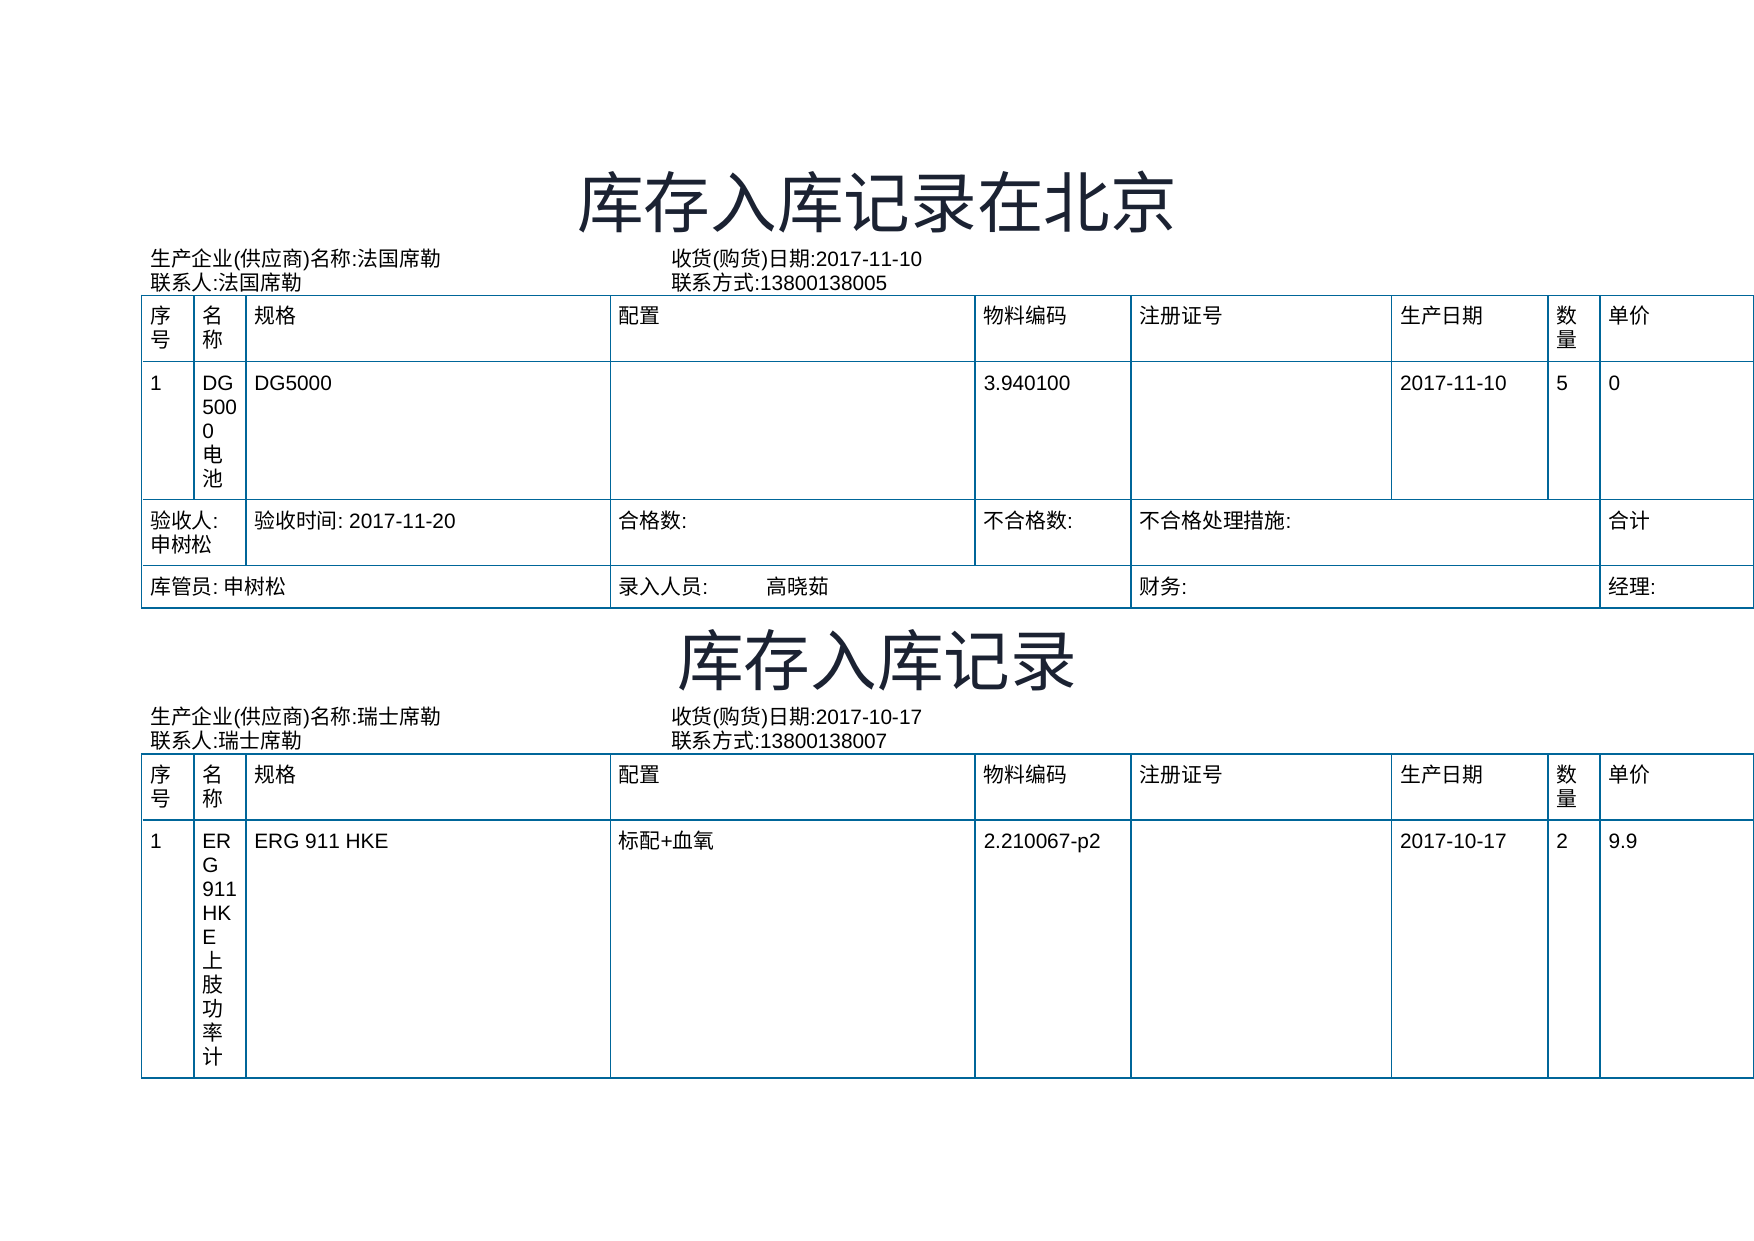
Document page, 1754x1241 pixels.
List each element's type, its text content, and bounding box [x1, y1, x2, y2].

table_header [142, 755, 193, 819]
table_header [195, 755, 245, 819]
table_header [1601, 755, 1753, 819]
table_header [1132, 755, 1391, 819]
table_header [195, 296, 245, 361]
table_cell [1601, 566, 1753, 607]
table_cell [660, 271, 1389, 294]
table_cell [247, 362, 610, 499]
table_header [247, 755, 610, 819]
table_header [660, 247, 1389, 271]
text 库存入库记录 [150, 609, 1604, 705]
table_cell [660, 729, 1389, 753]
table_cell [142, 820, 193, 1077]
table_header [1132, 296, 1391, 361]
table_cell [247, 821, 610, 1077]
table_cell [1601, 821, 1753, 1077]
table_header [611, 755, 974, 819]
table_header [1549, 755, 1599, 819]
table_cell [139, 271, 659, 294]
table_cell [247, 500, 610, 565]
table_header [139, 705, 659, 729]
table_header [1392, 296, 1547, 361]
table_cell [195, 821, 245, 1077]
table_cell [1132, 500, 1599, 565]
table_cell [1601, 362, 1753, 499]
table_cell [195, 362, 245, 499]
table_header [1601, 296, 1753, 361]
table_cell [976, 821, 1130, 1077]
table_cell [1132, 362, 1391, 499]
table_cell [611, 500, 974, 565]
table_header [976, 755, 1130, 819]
text 库存入库记录在北京 [150, 150, 1604, 247]
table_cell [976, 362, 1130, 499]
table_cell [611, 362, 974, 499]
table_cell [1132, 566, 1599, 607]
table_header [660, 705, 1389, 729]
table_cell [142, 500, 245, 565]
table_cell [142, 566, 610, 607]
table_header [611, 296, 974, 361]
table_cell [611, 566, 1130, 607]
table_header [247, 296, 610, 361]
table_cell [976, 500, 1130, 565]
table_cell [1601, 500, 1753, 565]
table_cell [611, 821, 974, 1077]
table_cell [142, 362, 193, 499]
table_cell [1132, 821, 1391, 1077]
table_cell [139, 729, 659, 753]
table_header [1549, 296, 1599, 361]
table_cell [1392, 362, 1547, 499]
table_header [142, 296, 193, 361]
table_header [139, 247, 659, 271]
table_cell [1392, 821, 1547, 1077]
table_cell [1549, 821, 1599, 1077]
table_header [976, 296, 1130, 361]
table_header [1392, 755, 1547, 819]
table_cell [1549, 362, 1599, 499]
